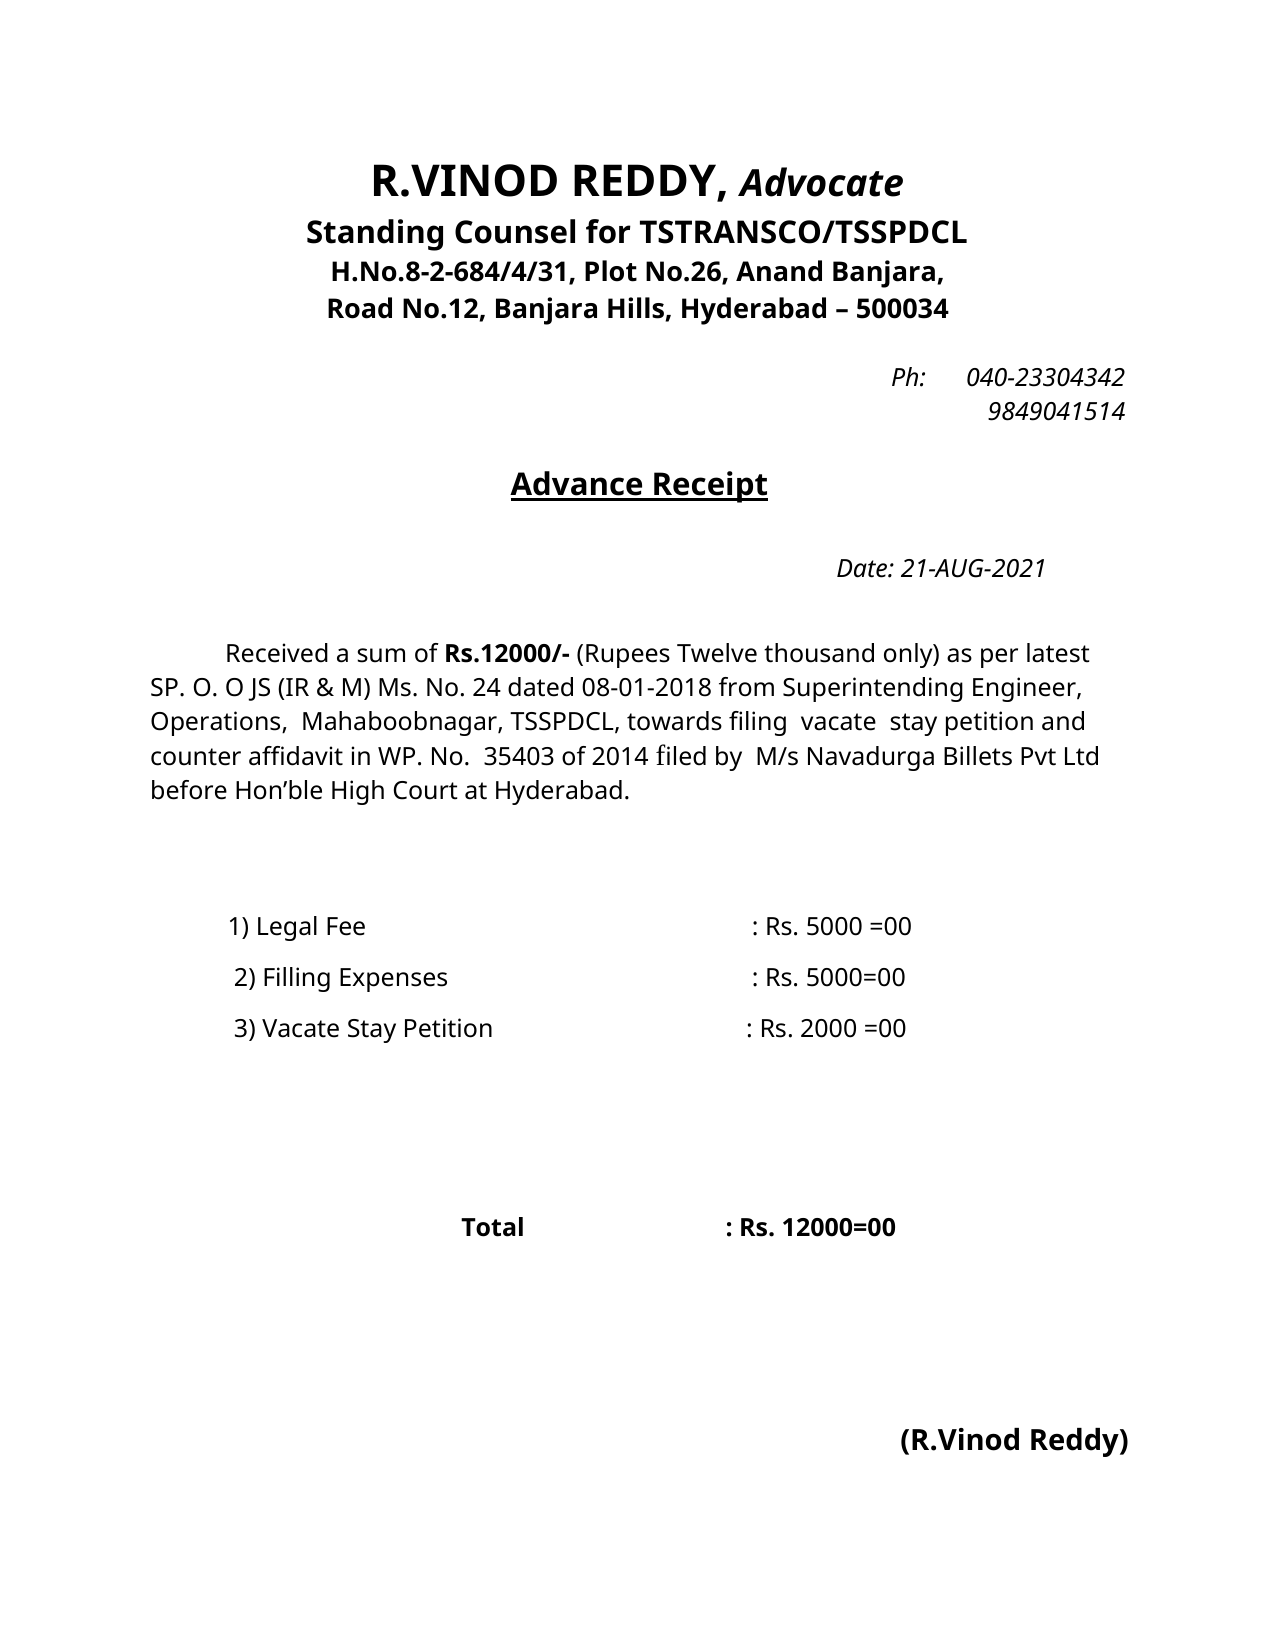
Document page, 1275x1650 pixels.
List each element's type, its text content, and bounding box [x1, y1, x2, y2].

text Standing Counsel for TSTRANSCO/TSSPDCL [227, 209, 1047, 252]
text R.VINOD REDDY, Advocate [227, 150, 1047, 209]
text 2) Filling Expenses : Rs. 5000=00 [227, 959, 1010, 994]
text Ph: 040-23304342 [150, 360, 1125, 394]
text Date: 21-AUG-2021 [227, 551, 1047, 584]
text Total : Rs. 12000=00 [227, 1209, 1010, 1243]
text Advance Receipt [150, 462, 1128, 505]
text Received a sum of Rs.12000/- (Rupees Twelve thousand only) as per latest SP. O. O JS (IR & M) Ms. No. 24 dated 08-01-2018 from Superintending Engineer, Operations, Mahaboobnagar, TSSPDCL, towards filing vacate stay petition and counter affidavit in WP. No. 35403 of 2014 filed by M/s Navadurga Billets Pvt Ltd before Hon’ble High Court at Hyderabad. [150, 636, 1125, 806]
text 9849041514 [150, 394, 1125, 428]
text 3) Vacate Stay Petition : Rs. 2000 =00 [227, 1011, 1010, 1045]
text 1) Legal Fee : Rs. 5000 =00 [227, 908, 1010, 943]
text H.No.8-2-684/4/31, Plot No.26, Anand Banjara, [150, 252, 1125, 289]
text (R.Vinod Reddy) [677, 1419, 1128, 1459]
text Road No.12, Banjara Hills, – 500034 [150, 289, 1125, 326]
